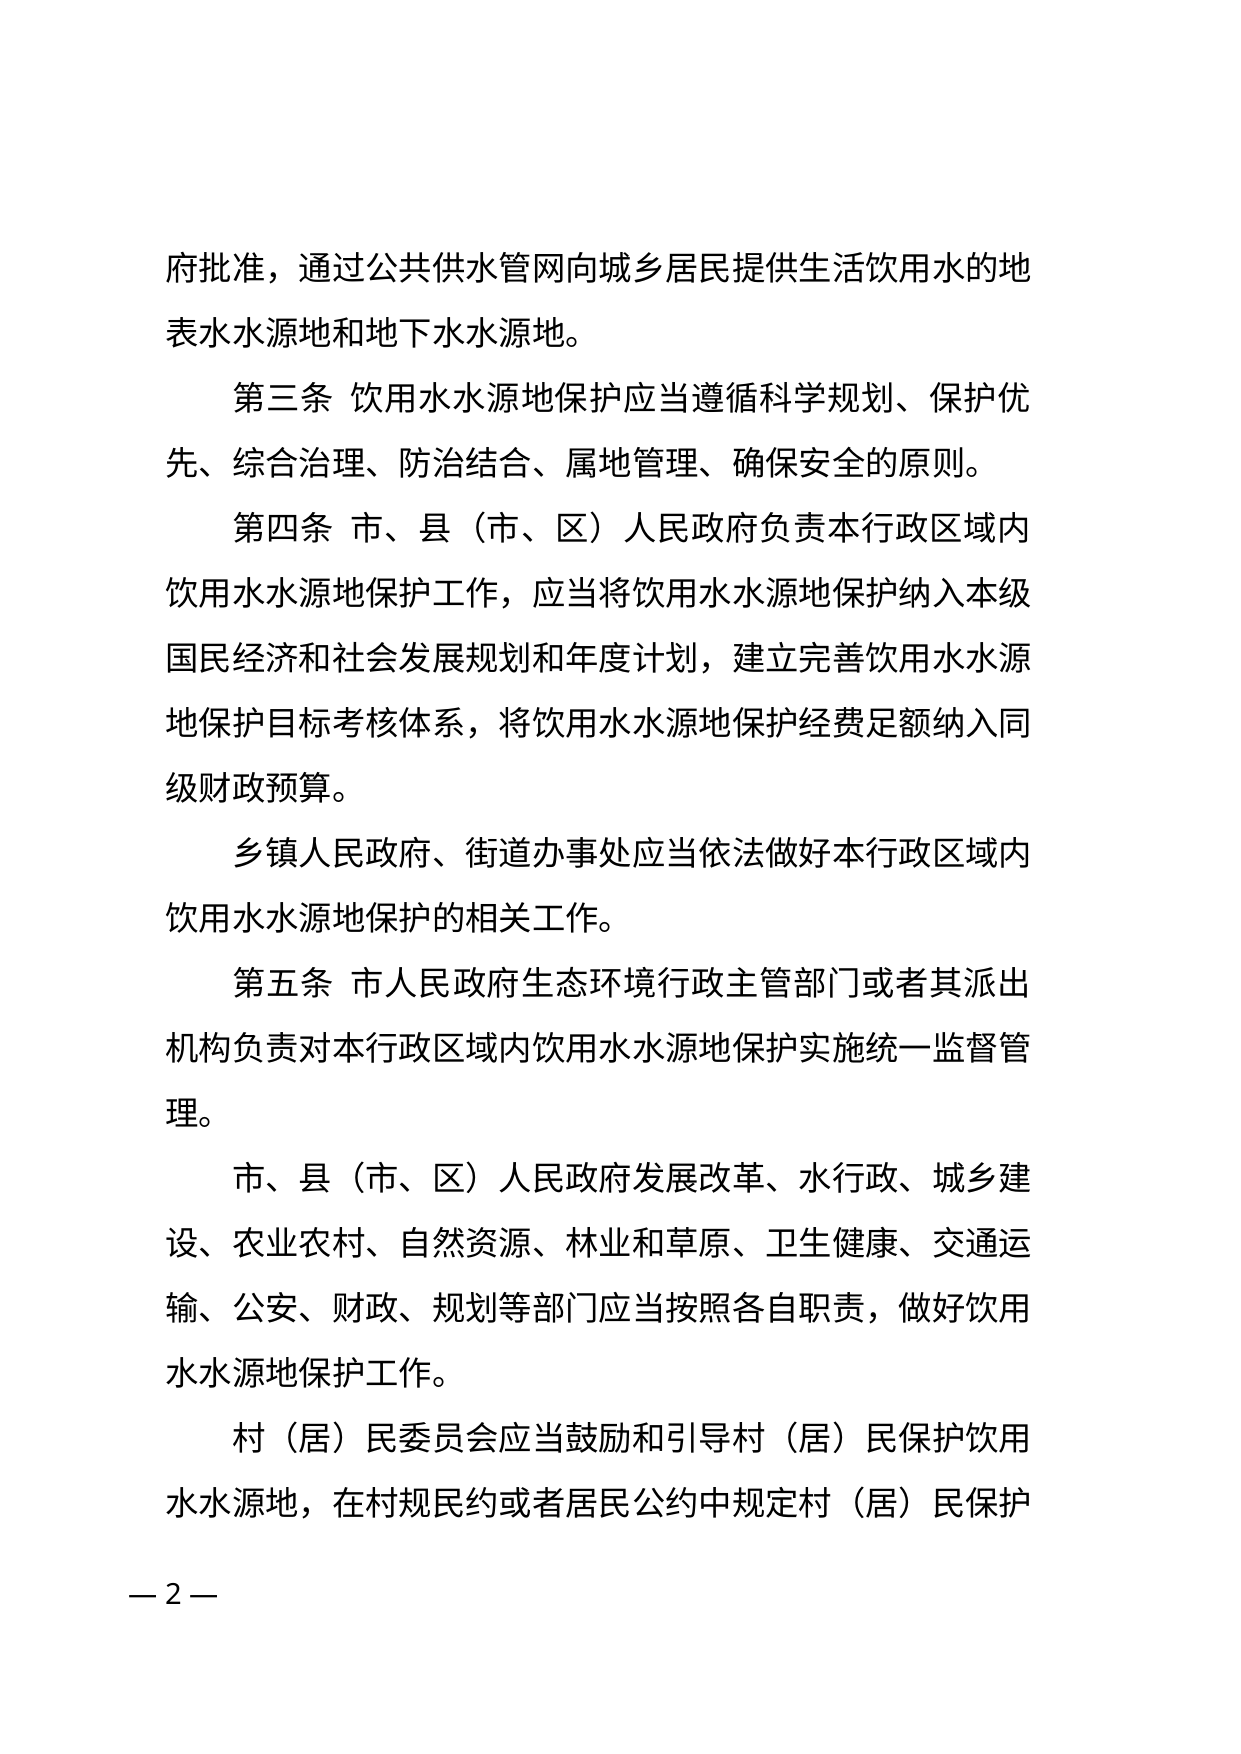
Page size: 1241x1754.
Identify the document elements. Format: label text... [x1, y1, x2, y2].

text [165, 233, 1032, 363]
text 市、县（市、区）人民政府发展改革、水行政、城乡建设、农业农村、自然资源、林业和草原、卫生健康、交通运输、公安、财政、规划等部门应当按照各自职责，做好饮用水水源地保护工作。 [165, 1143, 1032, 1403]
text 第五条 市人民政府生态环境行政主管部门或者其派出机构负责对本行政区域内饮用水水源地保护实施统一监督管理。 [165, 948, 1032, 1143]
text 乡镇人民政府、街道办事处应当依法做好本行政区域内饮用水水源地保护的相关工作。 [165, 818, 1032, 948]
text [165, 1403, 1032, 1533]
text 第四条 市、县（市、区）人民政府负责本行政区域内饮用水水源地保护工作，应当将饮用水水源地保护纳入本级国民经济和社会发展规划和年度计划，建立完善饮用水水源地保护目标考核体系，将饮用水水源地保护经费足额纳入同级财政预算。 [165, 493, 1032, 818]
text 第三条 饮用水水源地保护应当遵循科学规划、保护优先、综合治理、防治结合、属地管理、确保安全的原则。 [165, 363, 1032, 493]
